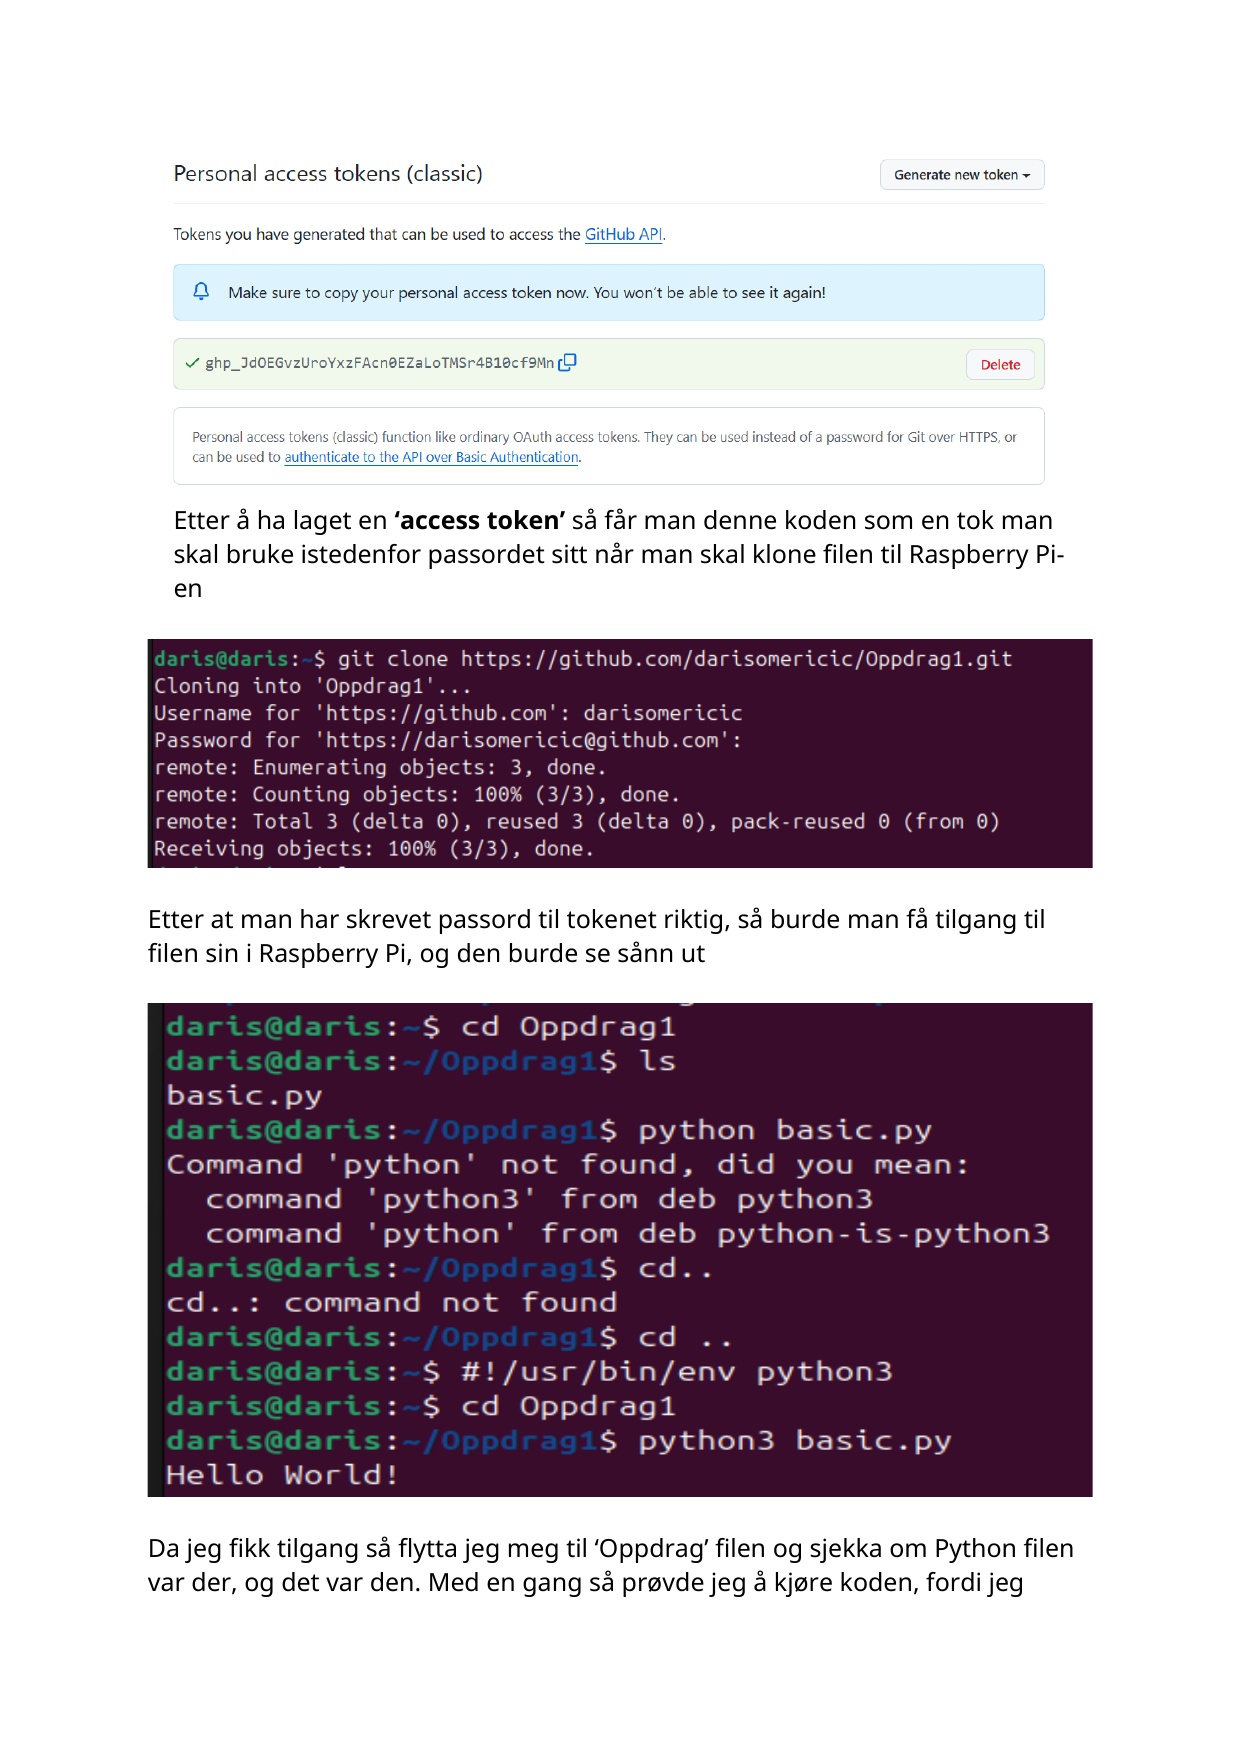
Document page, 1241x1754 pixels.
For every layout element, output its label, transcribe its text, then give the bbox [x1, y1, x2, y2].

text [148, 1530, 1093, 1598]
text Etter at man har skrevet passord til tokenet riktig, så burde man få tilgang til filen sin i Raspberry Pi, og den burde se sånn ut [148, 902, 1093, 970]
picture [147, 147, 1104, 503]
text Etter å ha laget en ‘access token’ så får man denne koden som en tok man skal bruke istedenfor passordet sitt når man skal klone filen til Raspberry Pi-en [173, 503, 1093, 605]
picture [147, 1003, 1093, 1497]
picture [147, 639, 1093, 868]
